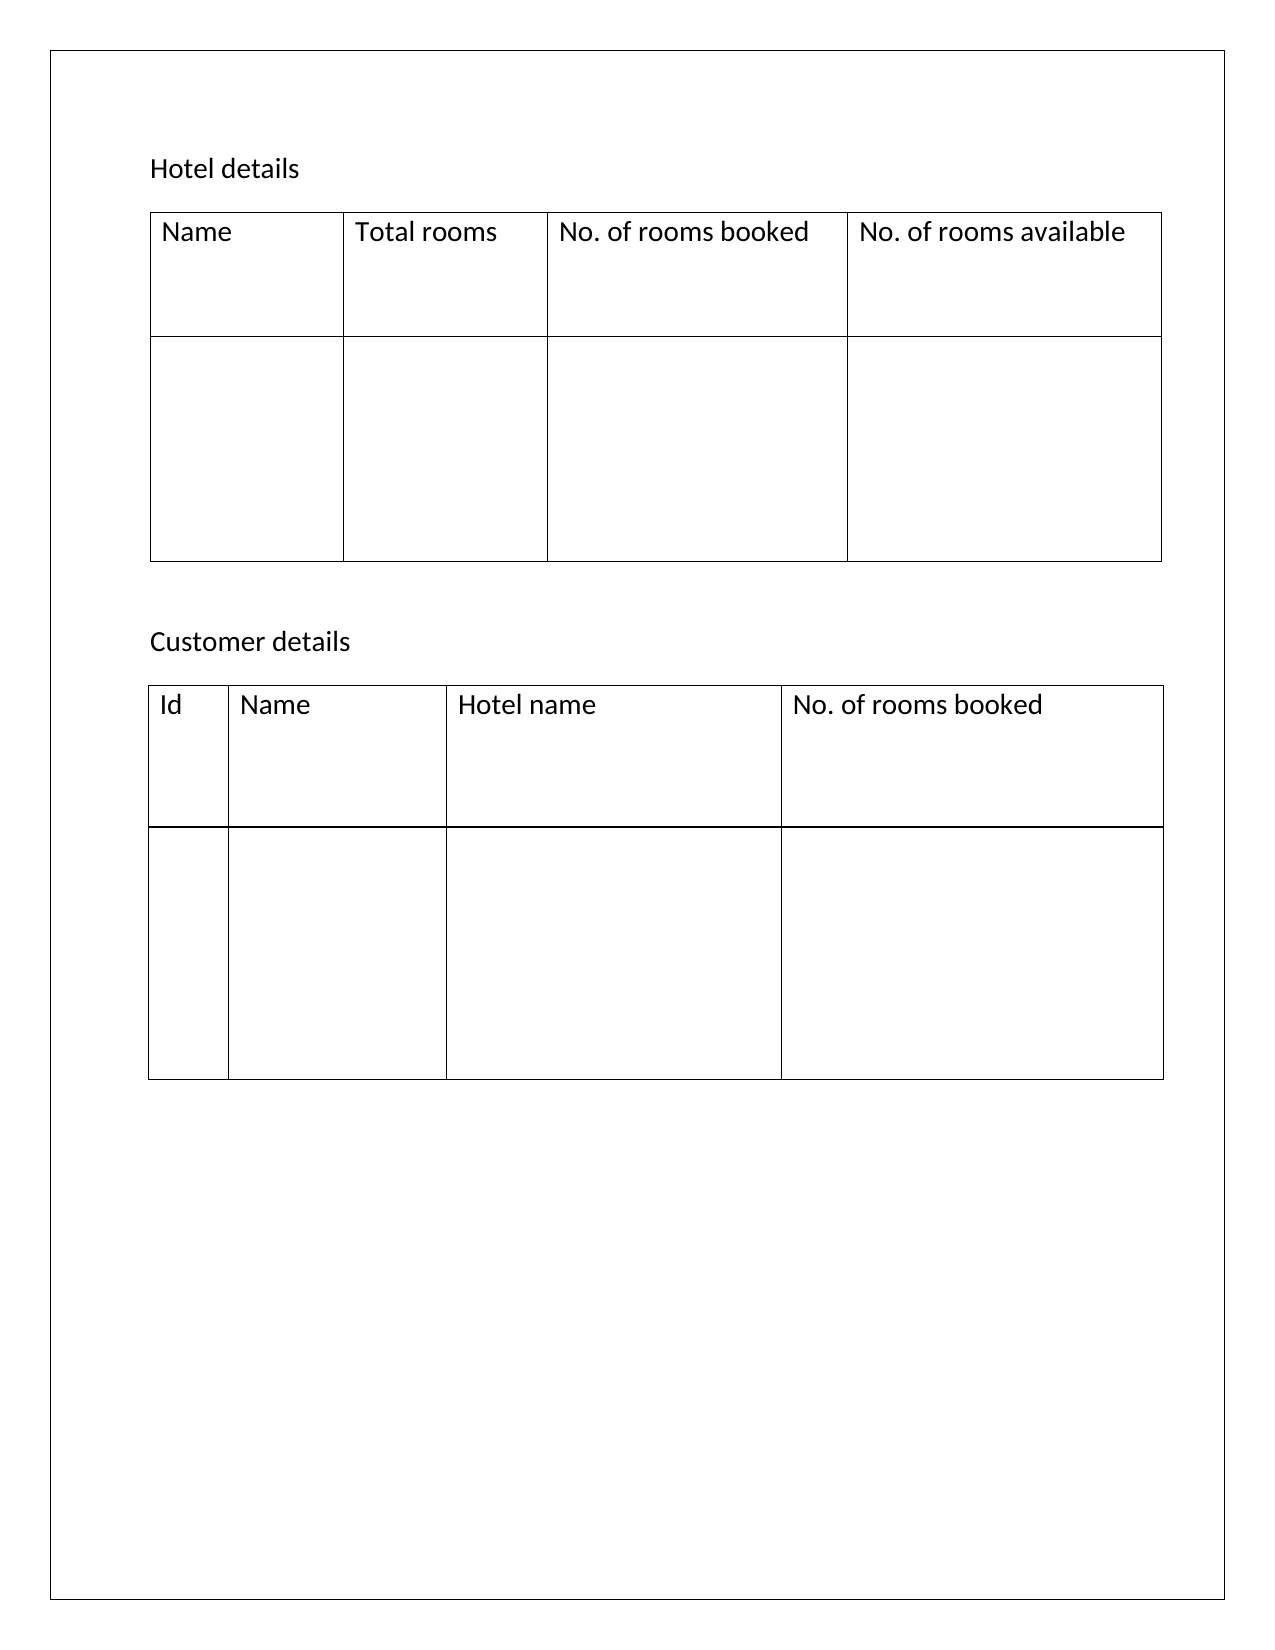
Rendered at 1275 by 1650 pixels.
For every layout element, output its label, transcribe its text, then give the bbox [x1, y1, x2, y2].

table_header No. of rooms booked [548, 213, 847, 336]
table_cell [149, 828, 228, 1079]
table_cell [447, 828, 781, 1079]
table_header Id [149, 686, 228, 826]
table_cell [848, 337, 1161, 561]
table_cell [344, 337, 547, 561]
table_cell [151, 337, 343, 561]
text Hotel details [150, 150, 1125, 186]
text Customer details [150, 623, 1125, 659]
table_cell [229, 828, 446, 1079]
table_cell [782, 828, 1163, 1079]
table_header Name [151, 213, 343, 336]
table_cell [548, 337, 847, 561]
table_header Name [229, 686, 446, 826]
table_header Total rooms [344, 213, 547, 336]
table_header Hotel name [447, 686, 781, 826]
table_header No. of rooms available [848, 213, 1161, 336]
table_header No. of rooms booked [782, 686, 1163, 826]
